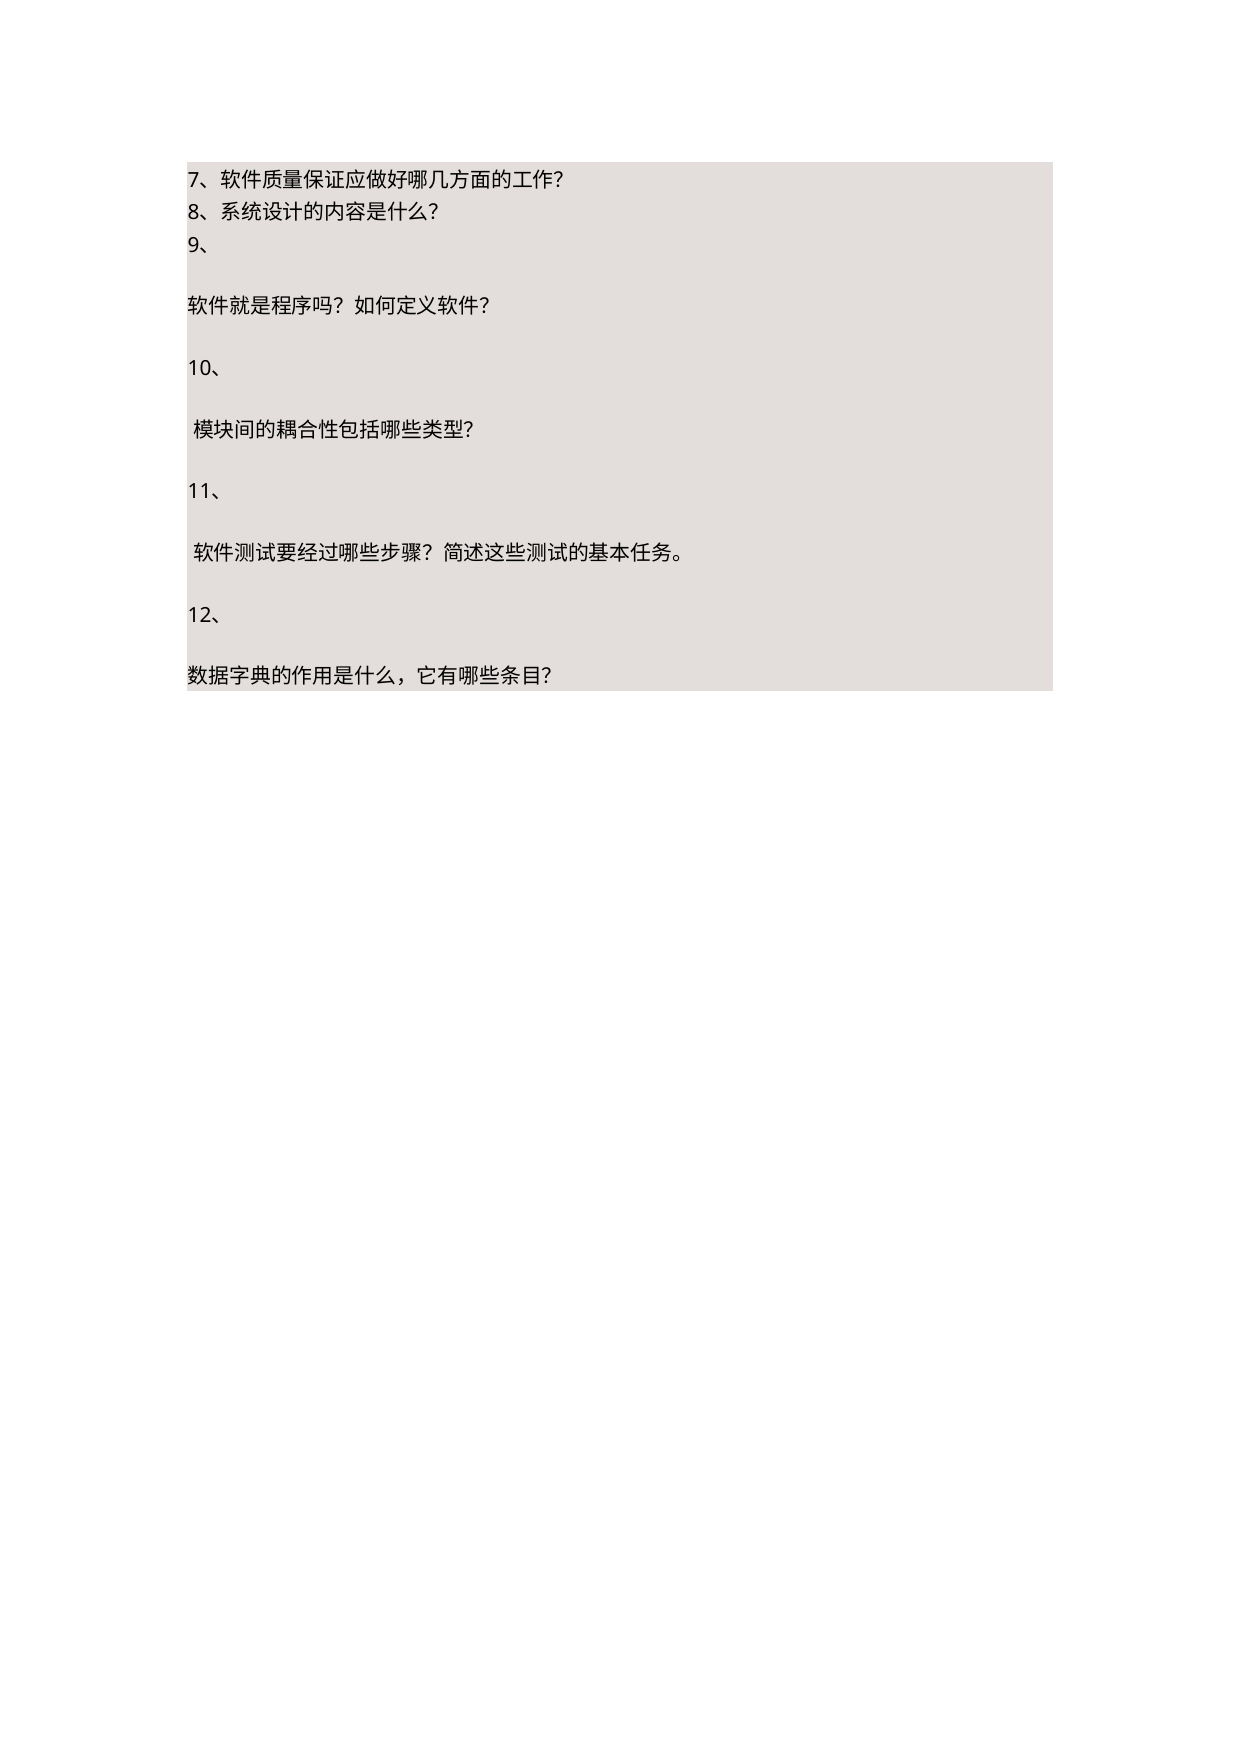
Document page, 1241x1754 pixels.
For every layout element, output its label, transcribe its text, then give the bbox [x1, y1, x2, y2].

text 11、 [187, 474, 1053, 506]
text 模块间的耦合性包括哪些类型？ [187, 412, 1053, 444]
text 软件就是程序吗？如何定义软件？ [187, 289, 1053, 321]
text 7、软件质量保证应做好哪几方面的工作？ [187, 162, 1053, 194]
text 数据字典的作用是什么，它有哪些条目？ [187, 659, 1053, 691]
text 软件测试要经过哪些步骤？简述这些测试的基本任务。 [187, 535, 1053, 568]
text 8、系统设计的内容是什么？ [187, 194, 1053, 227]
text 12、 [187, 597, 1053, 629]
text 10、 [187, 350, 1053, 383]
text 9、 [187, 227, 1053, 259]
